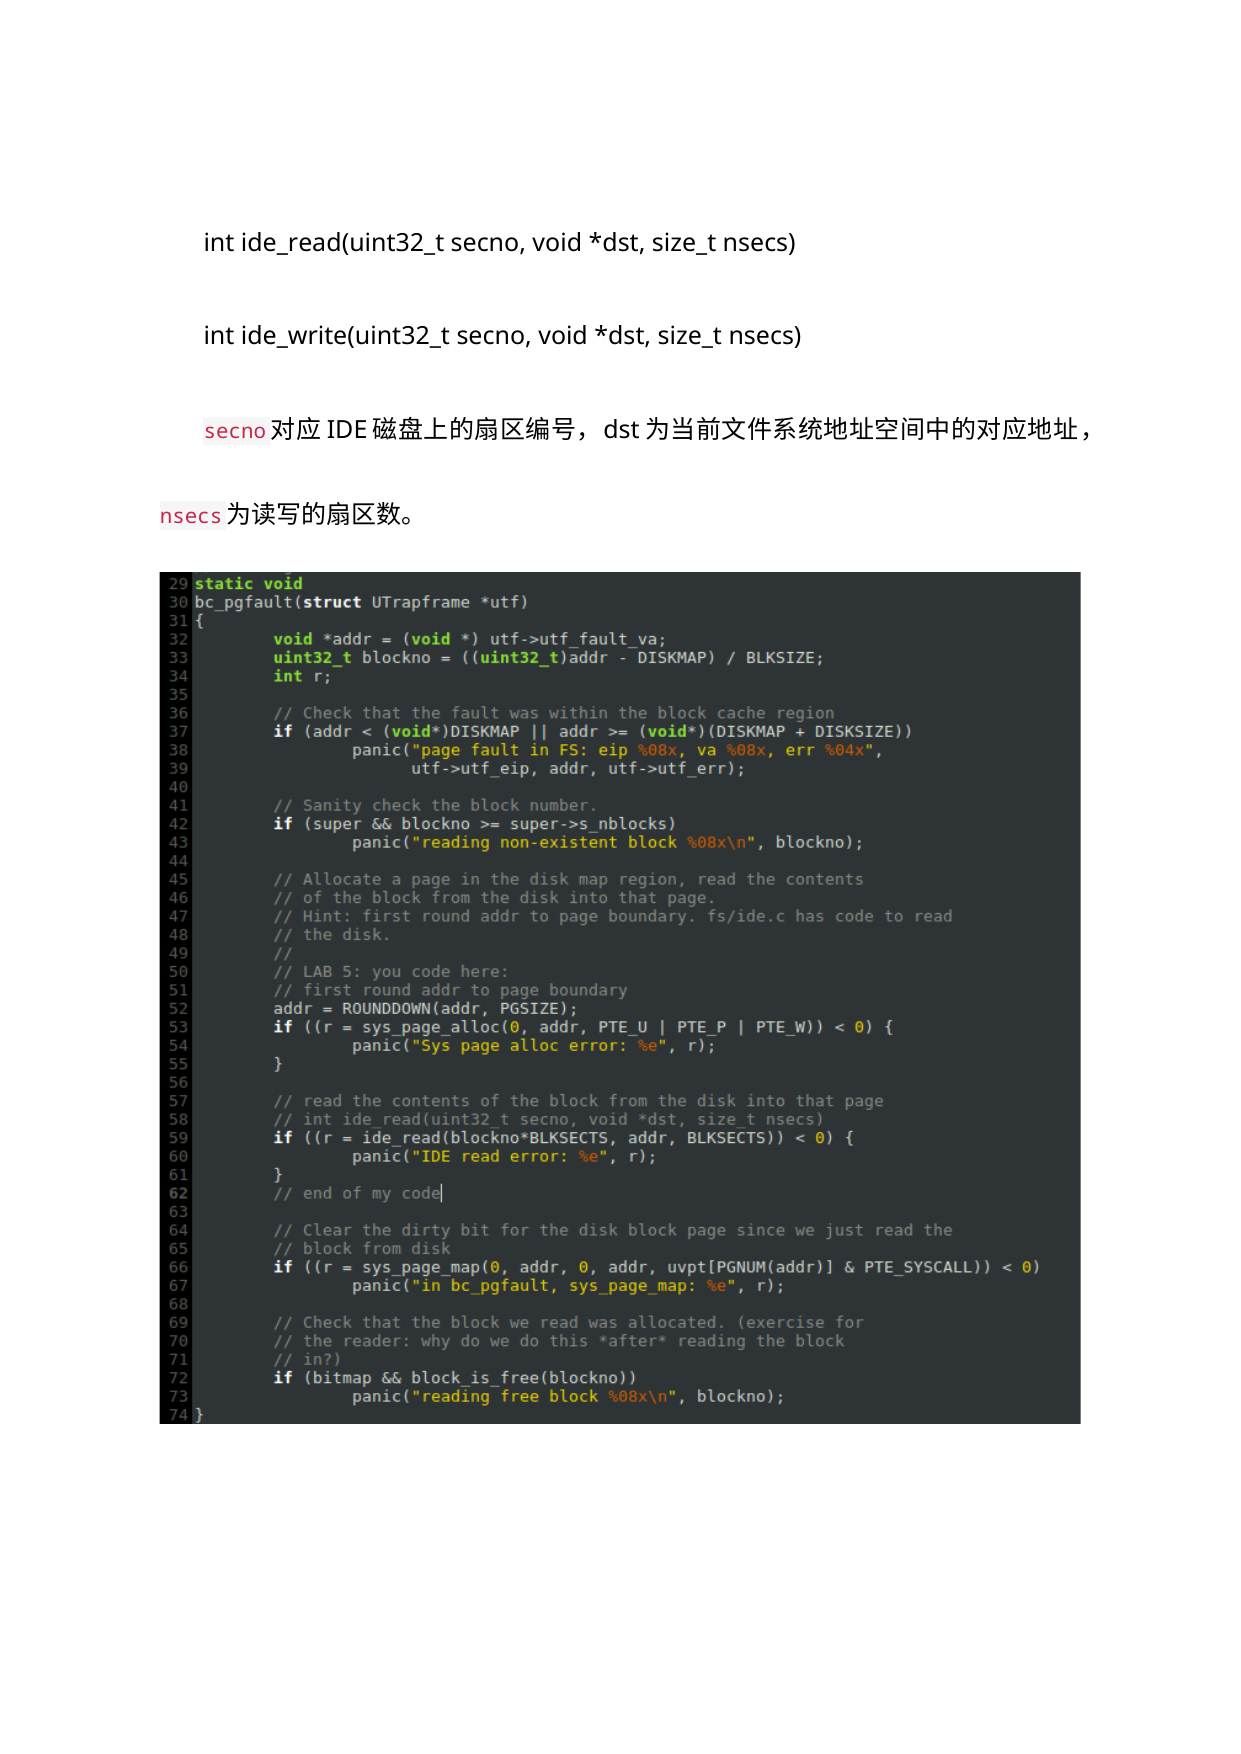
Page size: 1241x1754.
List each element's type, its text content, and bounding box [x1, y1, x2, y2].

text int ide_read(uint32_t secno, void *dst, size_t nsecs) [159, 207, 1081, 275]
text secno对应IDE磁盘上的扇区编号，dst为当前文件系统地址空间中的对应地址，nsecs为读写的扇区数。 [159, 394, 1081, 547]
picture [159, 572, 1081, 1424]
text int ide_write(uint32_t secno, void *dst, size_t nsecs) [159, 301, 1081, 369]
